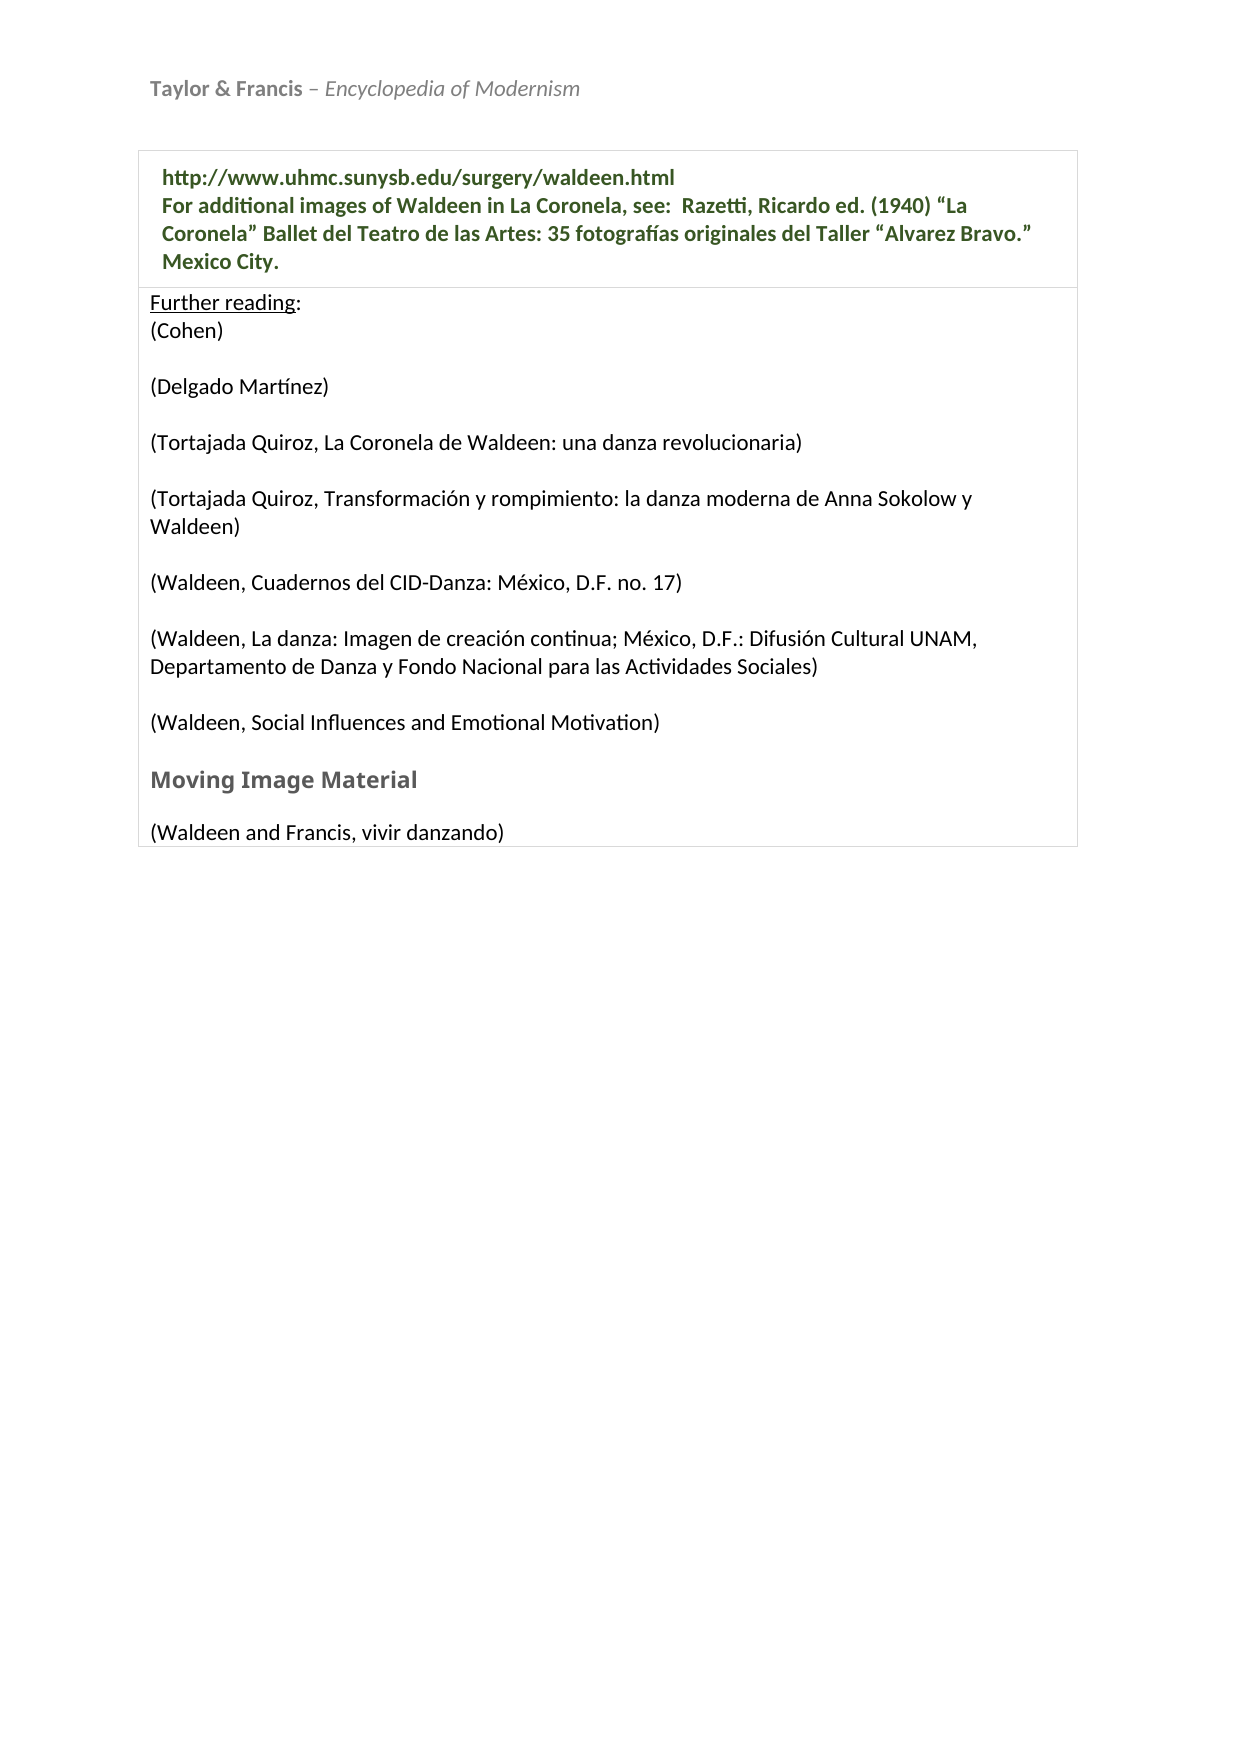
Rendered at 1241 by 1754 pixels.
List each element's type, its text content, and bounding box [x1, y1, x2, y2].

table_cell Further reading: [139, 288, 1077, 846]
